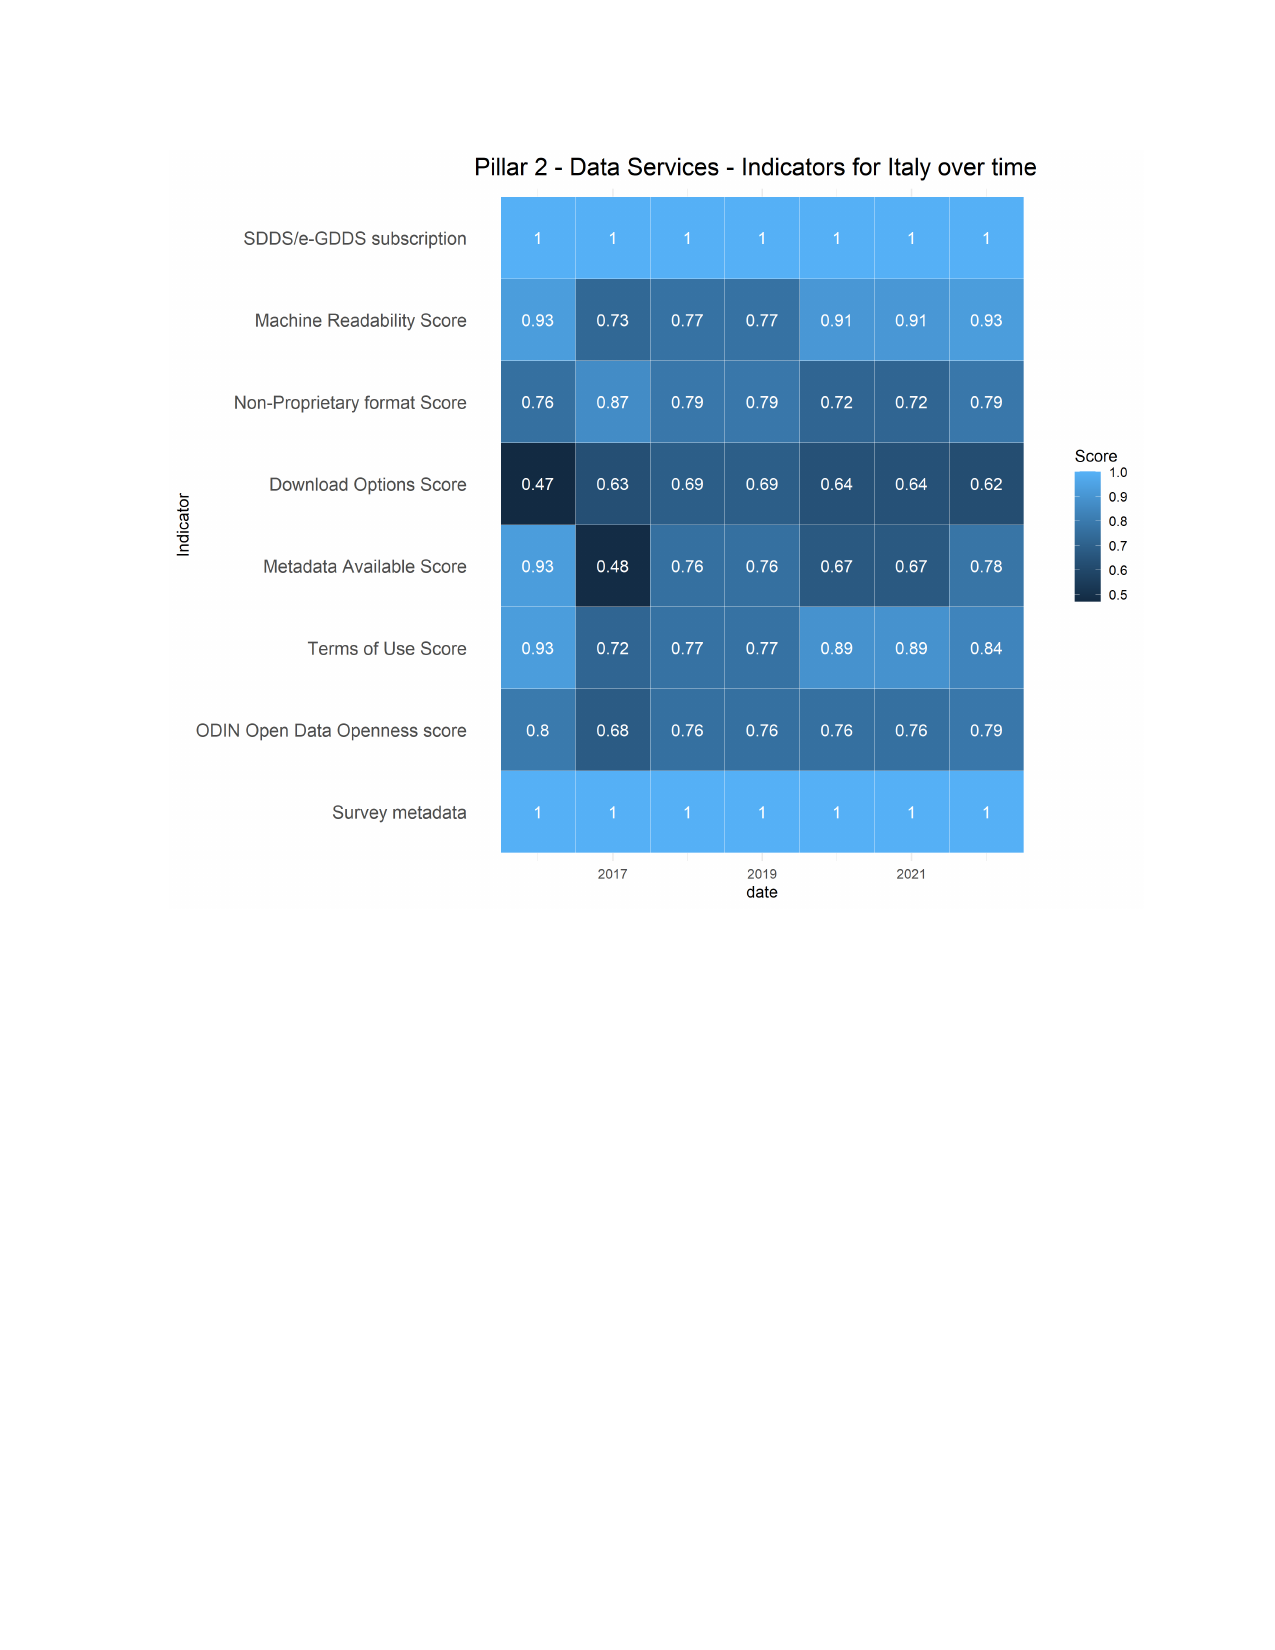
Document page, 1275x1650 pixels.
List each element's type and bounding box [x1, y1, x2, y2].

picture [168, 150, 1144, 909]
